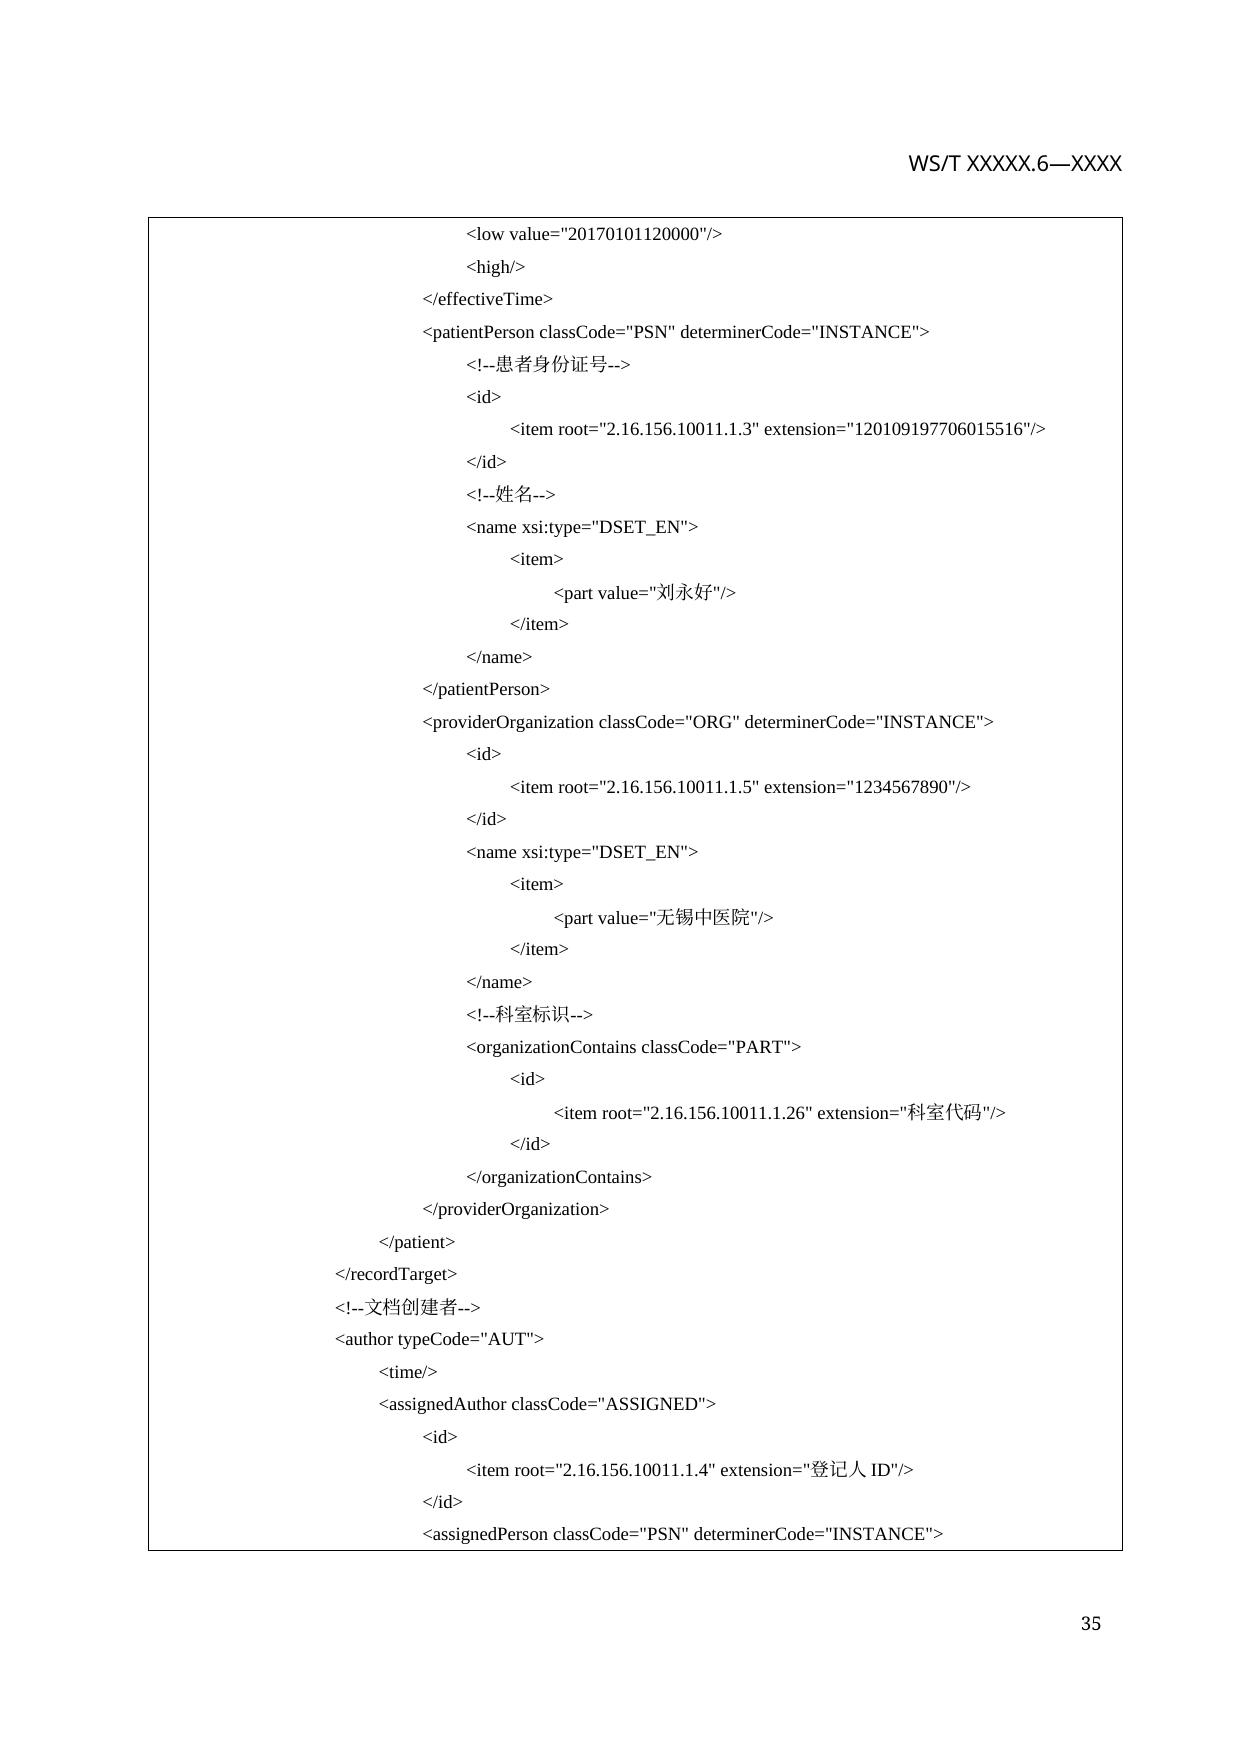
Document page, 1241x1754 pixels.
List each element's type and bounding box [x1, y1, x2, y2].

table_header [149, 218, 1122, 1550]
